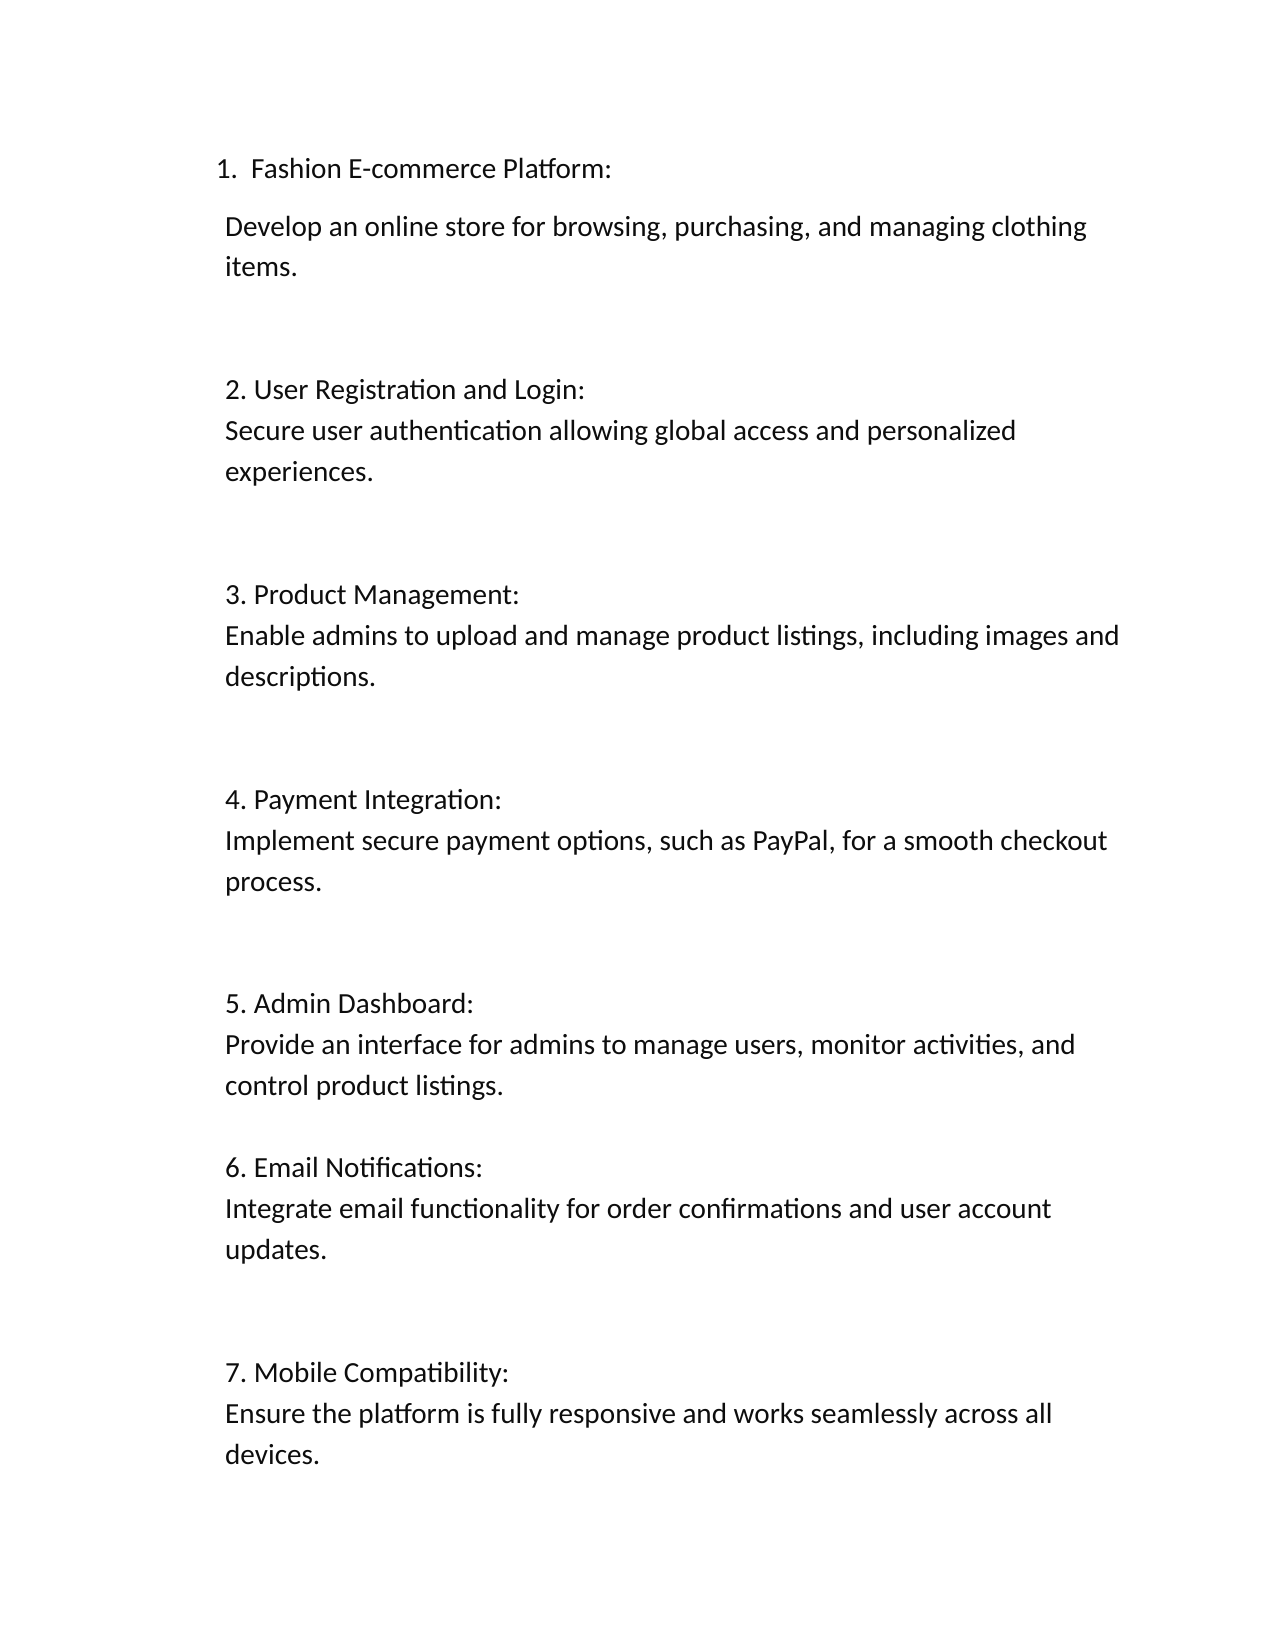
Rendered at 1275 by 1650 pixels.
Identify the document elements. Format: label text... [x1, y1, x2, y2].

text 1. Fashion E-commerce Platform: [150, 150, 1125, 186]
list Provide an interface for admins to manage users, monitor activities, and control product listings. [225, 1026, 1125, 1103]
list 7. Mobile Compatibility: [225, 1354, 1125, 1389]
list Integrate email functionality for order confirmations and user account updates. [225, 1190, 1125, 1267]
list 4. Payment Integration: [225, 781, 1125, 816]
list 6. Email Notifications: [225, 1149, 1125, 1185]
list 2. User Registration and Login: [225, 371, 1125, 407]
list 3. Product Management: [225, 576, 1125, 612]
list Ensure the platform is fully responsive and works seamlessly across all devices. [225, 1395, 1125, 1471]
list Secure user authentication allowing global access and personalized experiences. [225, 412, 1125, 489]
list Implement secure payment options, such as PayPal, for a smooth checkout process. [225, 822, 1125, 898]
list 5. Admin Dashboard: [225, 985, 1125, 1021]
list Enable admins to upload and manage product listings, including images and descriptions. [225, 617, 1125, 693]
list Develop an online store for browsing, purchasing, and managing clothing items. [225, 208, 1125, 284]
